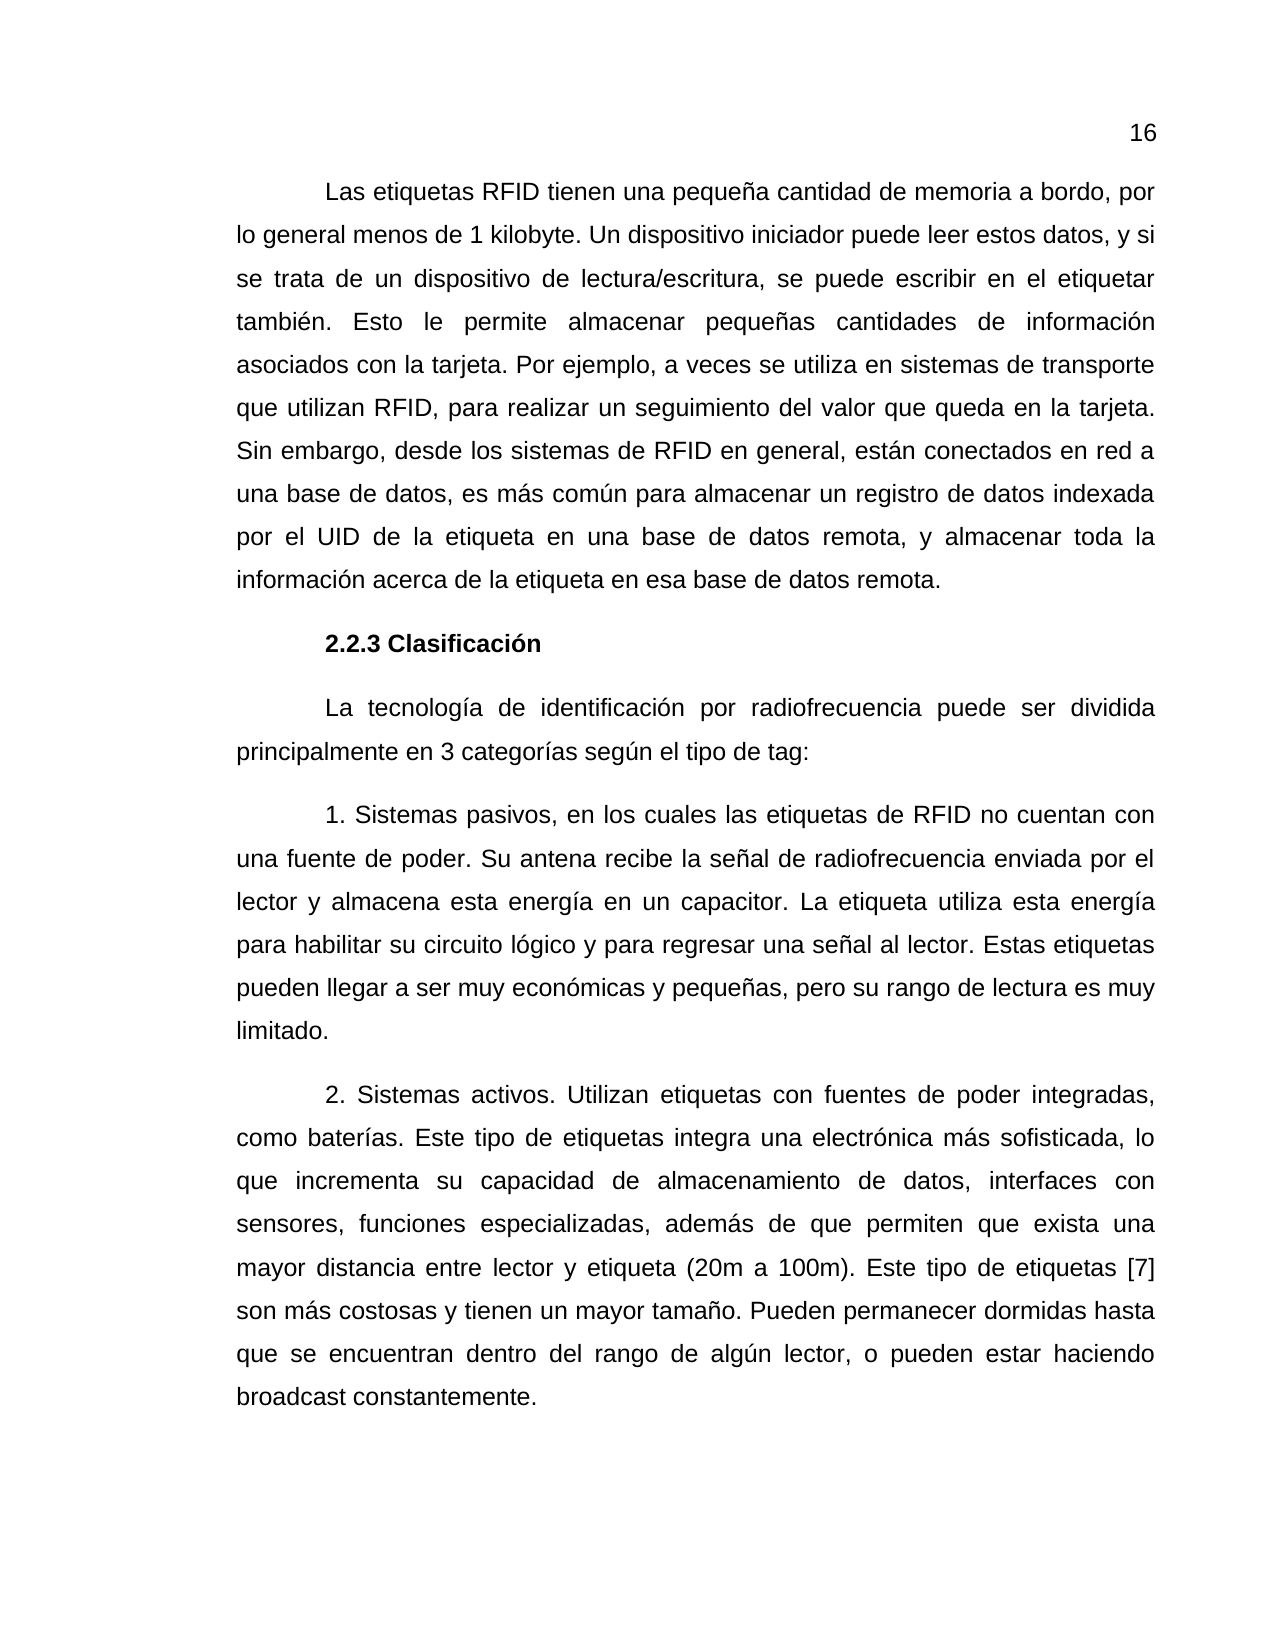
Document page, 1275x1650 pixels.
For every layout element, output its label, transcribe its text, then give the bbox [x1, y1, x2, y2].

text 2. Sistemas activos. Utilizan etiquetas con fuentes de poder integradas, como baterías. Este tipo de etiquetas integra una electrónica más sofisticada, lo que incrementa su capacidad de almacenamiento de datos, interfaces con sensores, funciones especializadas, además de que permiten que exista una mayor distancia entre lector y etiqueta (20m a 100m). Este tipo de etiquetas [7] son más costosas y tienen un mayor tamaño. Pueden permanecer dormidas hasta que se encuentran dentro del rango de algún lector, o pueden estar haciendo broadcast constantemente. [236, 1080, 1157, 1411]
text 1. Sistemas pasivos, en los cuales las etiquetas de RFID no cuentan con una fuente de poder. Su antena recibe la señal de radiofrecuencia enviada por el lector y almacena esta energía en un capacitor. La etiqueta utiliza esta energía para habilitar su circuito lógico y para regresar una señal al lector. Estas etiquetas pueden llegar a ser muy económicas y pequeñas, pero su rango de lectura es muy limitado. [236, 800, 1157, 1045]
text Las etiquetas RFID tienen una pequeña cantidad de memoria a bordo, por lo general menos de 1 kilobyte. Un dispositivo iniciador puede leer estos datos, y si se trata de un dispositivo de lectura/escritura, se puede escribir en el etiquetar también. Esto le permite almacenar pequeñas cantidades de información asociados con la tarjeta. Por ejemplo, a veces se utiliza en sistemas de transporte que utilizan RFID, para realizar un seguimiento del valor que queda en la tarjeta. Sin embargo, desde los sistemas de RFID en general, están conectados en red a una base de datos, es más común para almacenar un registro de datos indexada por el UID de la etiqueta en una base de datos remota, y almacenar toda la información acerca de la etiqueta en esa base de datos remota. [236, 177, 1157, 594]
text 2.2.3 Clasificación [236, 629, 1157, 658]
text La tecnología de identificación por radiofrecuencia puede ser dividida principalmente en 3 categorías según el tipo de tag: [236, 693, 1157, 765]
